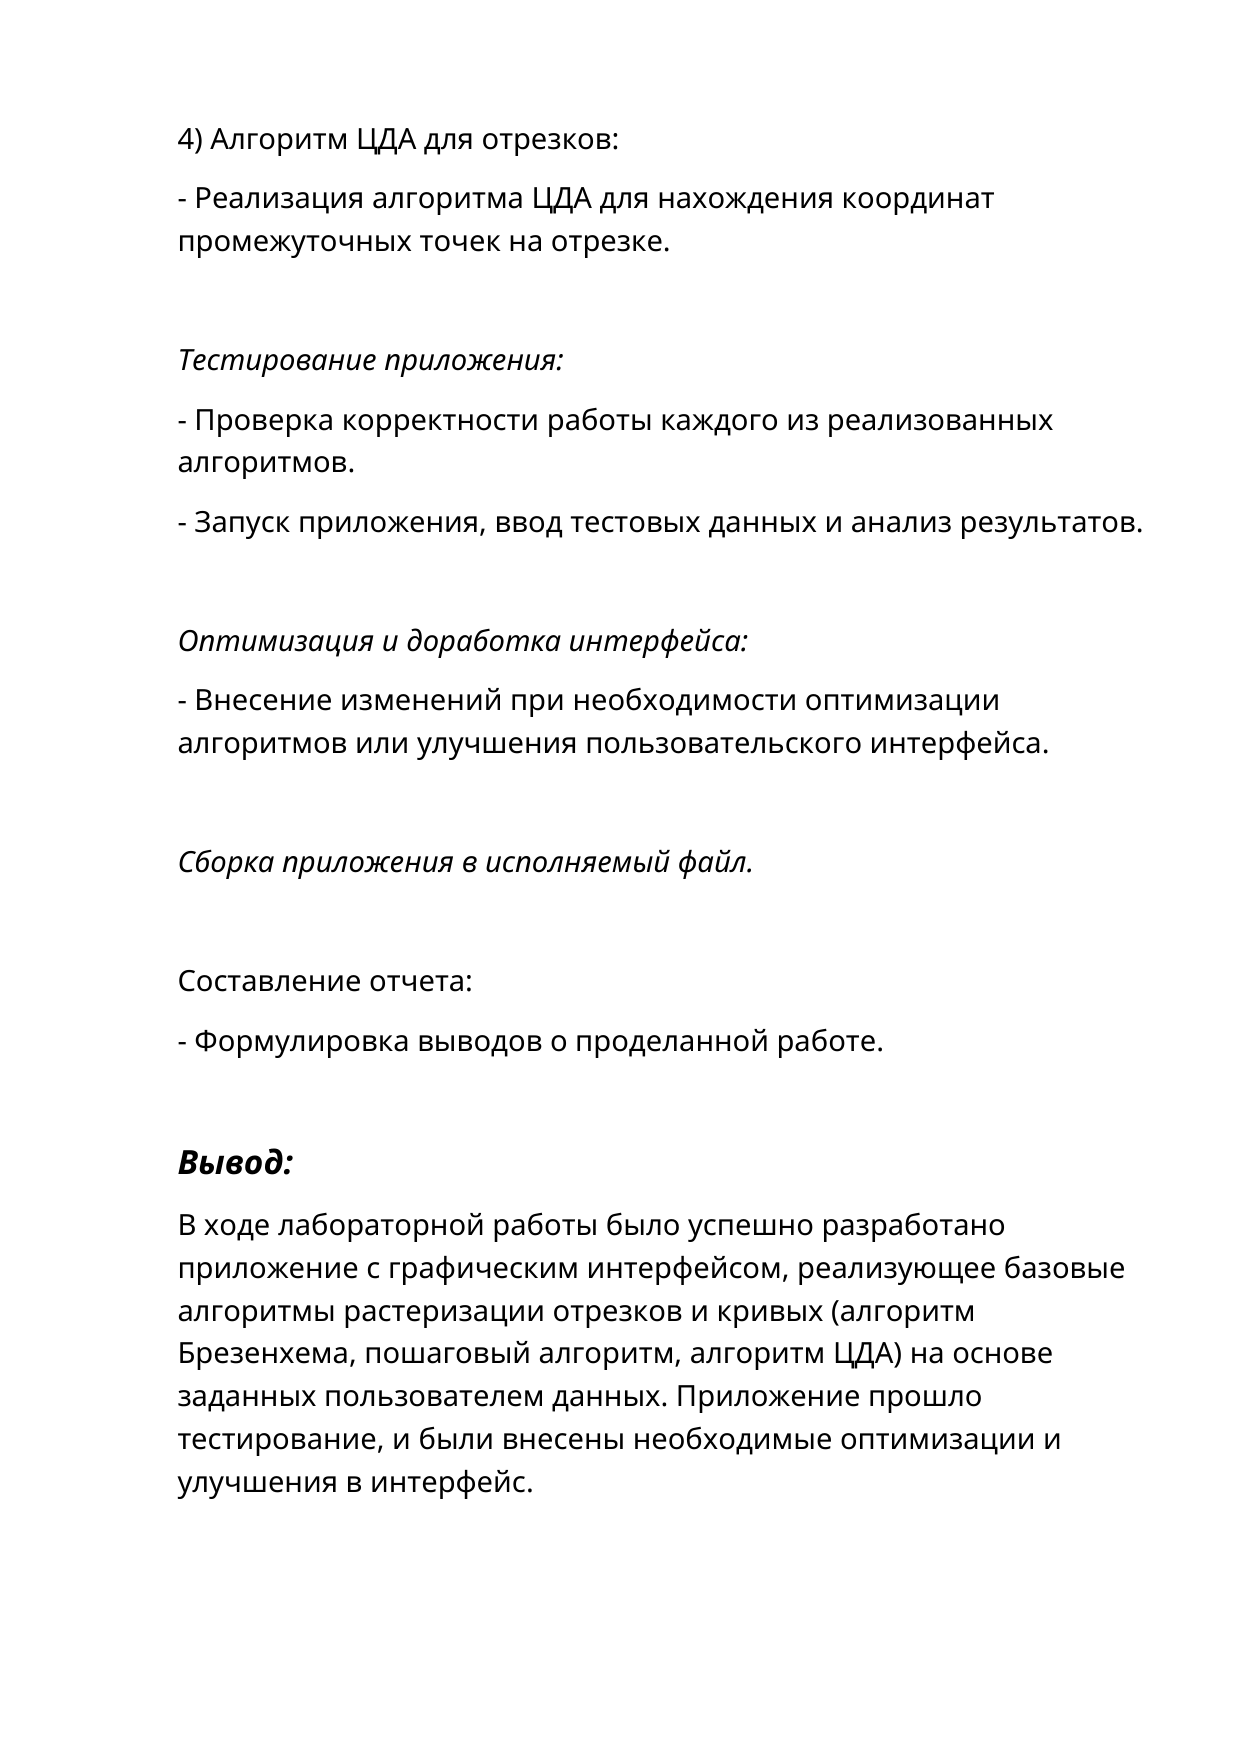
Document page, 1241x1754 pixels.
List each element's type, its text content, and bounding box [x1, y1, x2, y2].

text Тестирование приложения: [177, 339, 1152, 379]
text Составление отчета: [177, 960, 1152, 1000]
text Вывод: [177, 1139, 1152, 1184]
text - Формулировка выводов о проделанной работе. [177, 1020, 1152, 1059]
text 4) Алгоритм ЦДА для отрезков: [177, 118, 1152, 158]
text - Запуск приложения, ввод тестовых данных и анализ результатов. [177, 501, 1152, 541]
text Оптимизация и доработка интерфейса: [177, 620, 1152, 660]
text - Проверка корректности работы каждого из реализованных алгоритмов. [177, 399, 1152, 481]
text - Внесение изменений при необходимости оптимизации алгоритмов или улучшения пользовательского интерфейса. [177, 679, 1152, 762]
text - Реализация алгоритма ЦДА для нахождения координат промежуточных точек на отрезке. [177, 178, 1152, 260]
text Сборка приложения в исполняемый файл. [177, 841, 1152, 881]
